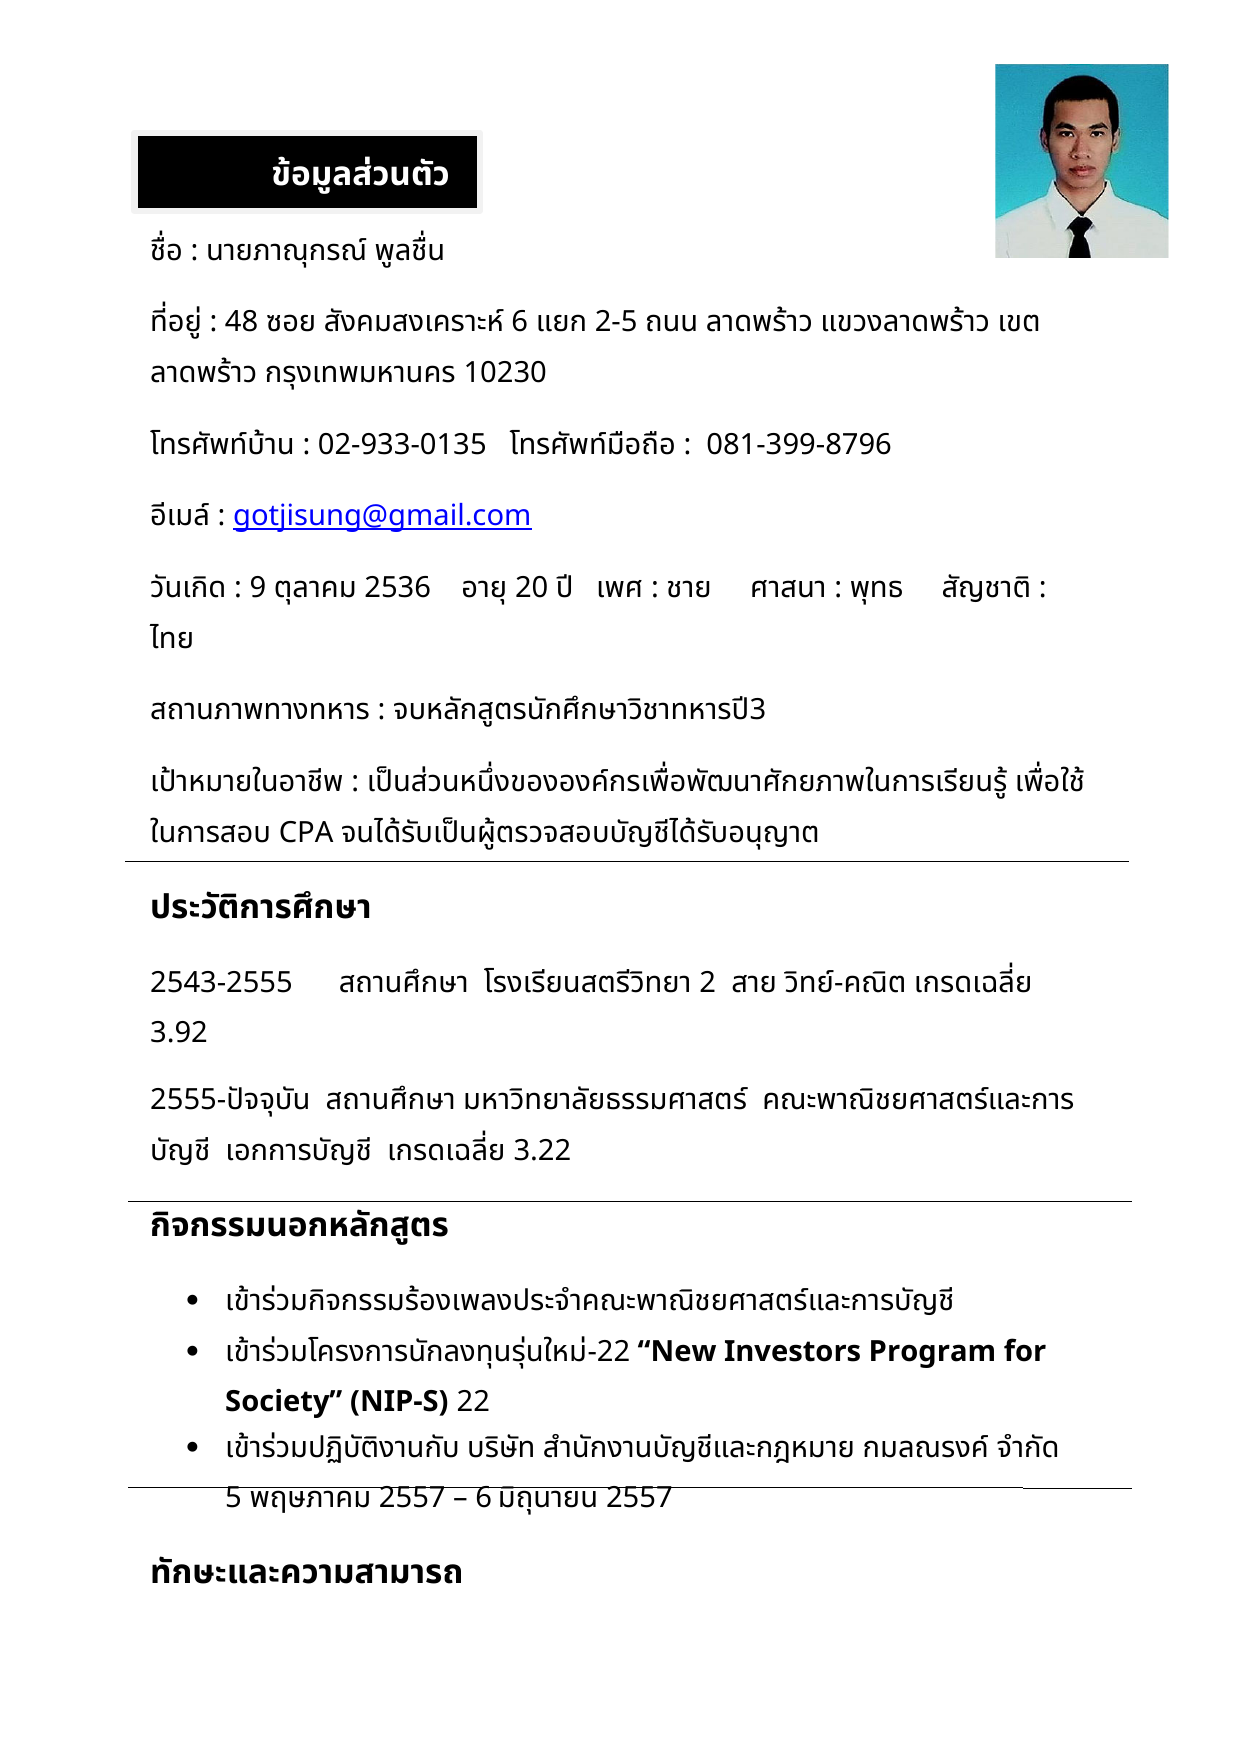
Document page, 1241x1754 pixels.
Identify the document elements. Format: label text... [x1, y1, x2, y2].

text ที่อยู่ : 48 ซอย สังคมสงเคราะห์ 6 แยก 2-5 ถนน ลาดพร้าว แขวงลาดพร้าว เขต ลาดพร้าว กรุงเทพมหานคร 10230 [150, 300, 1090, 396]
text ข้อมูลส่วนตัว [150, 150, 995, 200]
text 2543-2555 สถานศึกษา โรงเรียนสตรีวิทยา 2 สาย วิทย์-คณิต เกรดเฉลี่ย 3.92 [150, 961, 1090, 1051]
text ประวัติการศึกษา [150, 883, 1090, 933]
list เข้าร่วมกิจกรรมร้องเพลงประจำคณะพาณิชยศาสตร์และการบัญชี [187, 1279, 1090, 1323]
picture [995, 64, 1169, 258]
text โทรศัพท์บ้าน : 02-933-0135 โทรศัพท์มือถือ : 081-399-8796 [150, 423, 1090, 467]
text ทักษะและความสามารถ [150, 1548, 1090, 1599]
text วันเกิด : 9 ตุลาคม 2536 อายุ 20 ปี เพศ : ชาย ศาสนา : พุทธ สัญชาติ : ไทย [150, 566, 1090, 661]
text 2555-ปัจจุบัน สถานศึกษา มหาวิทยาลัยธรรมศาสตร์ คณะพาณิชยศาสตร์และการบัญชี เอกการบัญชี เกรดเฉลี่ย 3.22 [150, 1078, 1090, 1173]
list เข้าร่วมโครงการนักลงทุนรุ่นใหม่-22 “New Investors Program for Society” (NIP-S) 22 [187, 1330, 1090, 1420]
text ชื่อ : นายภาณุกรณ์ พูลชื่น [150, 229, 1090, 273]
list เข้าร่วมปฏิบัติงานกับ บริษัท สำนักงานบัญชีและกฎหมาย กมลณรงค์ จำกัด 5 พฤษภาคม 2557 – 6มิถุนายน 2557 [187, 1426, 1090, 1521]
text อีเมล์ : gotjisung@gmail.com [150, 494, 1090, 539]
text สถานภาพทางทหาร : จบหลักสูตรนักศึกษาวิชาทหารปี3 [150, 688, 1090, 733]
text กิจกรรมนอกหลักสูตร [150, 1202, 1090, 1251]
text เป้าหมายในอาชีพ : เป็นส่วนหนึ่งขององค์กรเพื่อพัฒนาศักยภาพในการเรียนรู้ เพื่อใช้ในการสอบ CPA จนได้รับเป็นผู้ตรวจสอบบัญชีได้รับอนุญาต [150, 760, 1090, 855]
